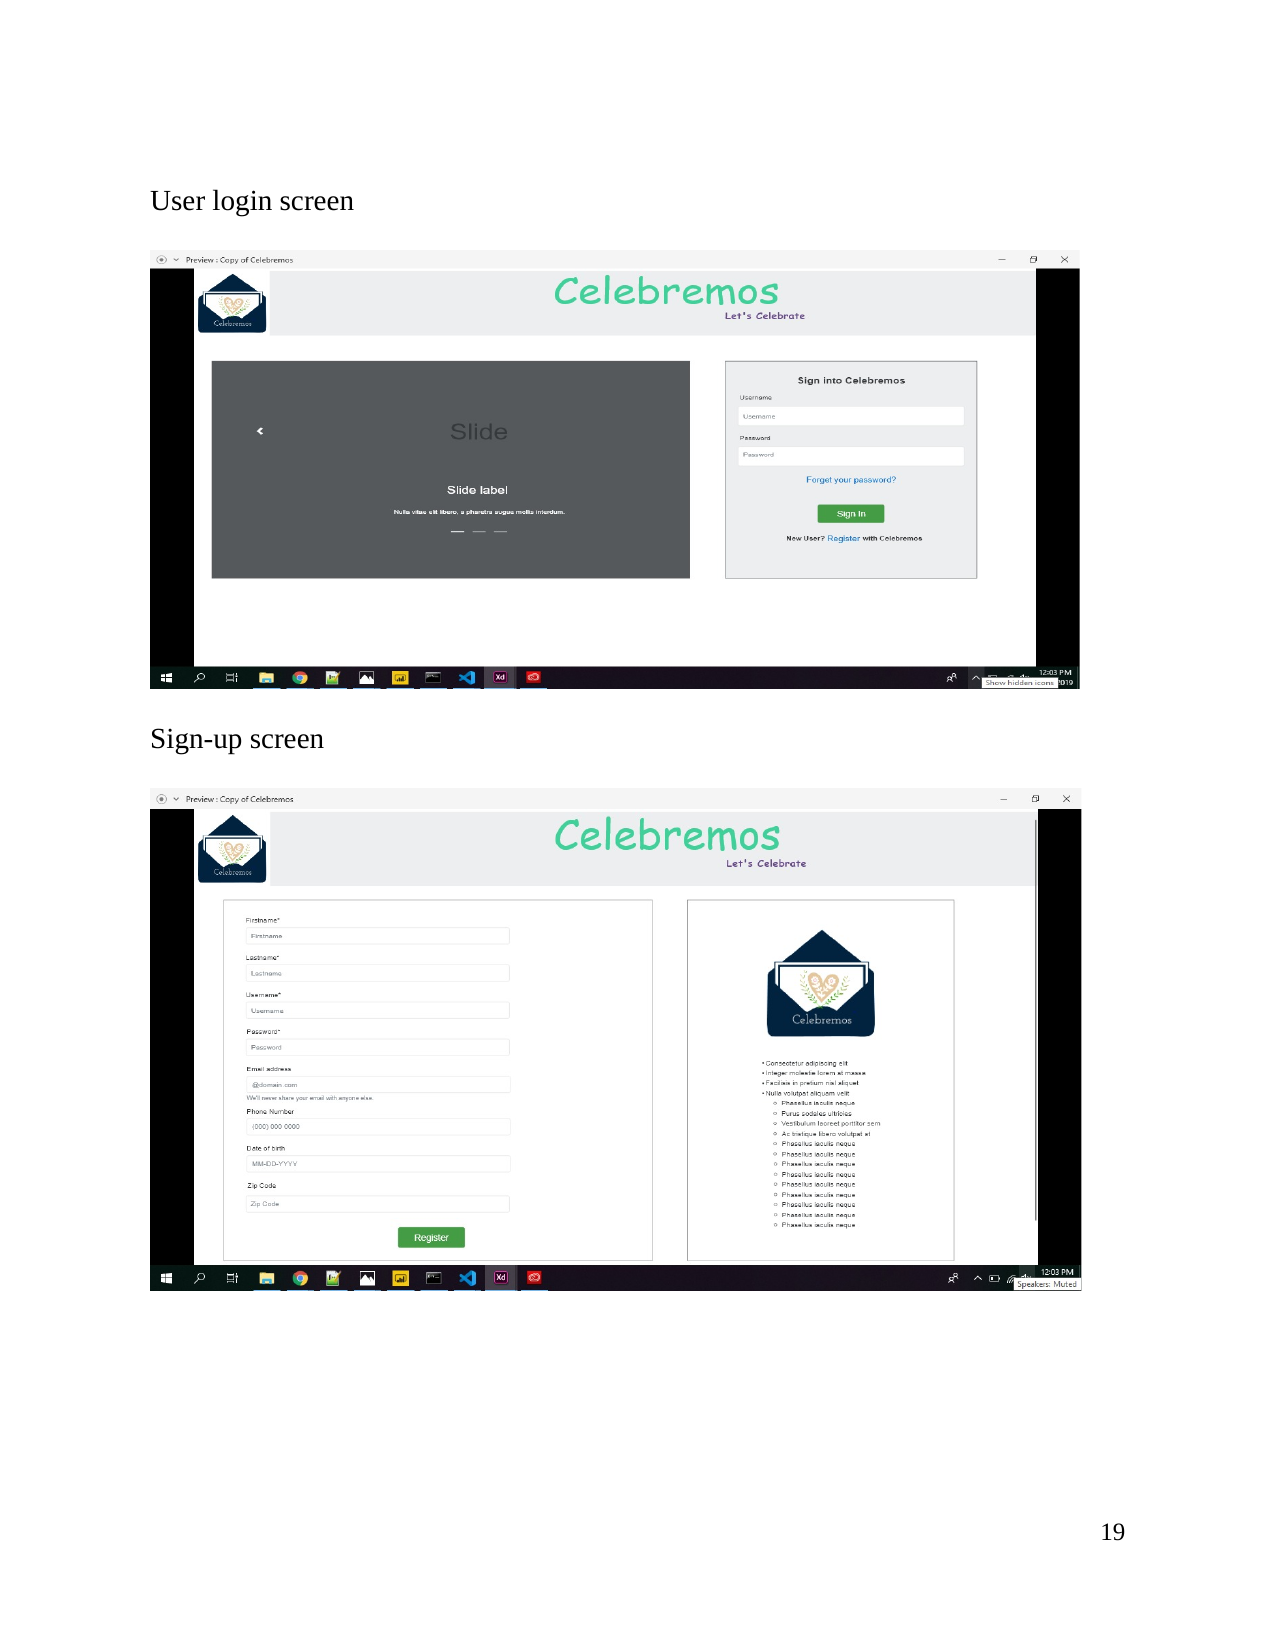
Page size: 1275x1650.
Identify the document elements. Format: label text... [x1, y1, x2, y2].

picture [150, 250, 1080, 689]
text Sign-up screen [150, 722, 1125, 755]
text User login screen [150, 183, 1125, 217]
picture [150, 788, 1082, 1291]
